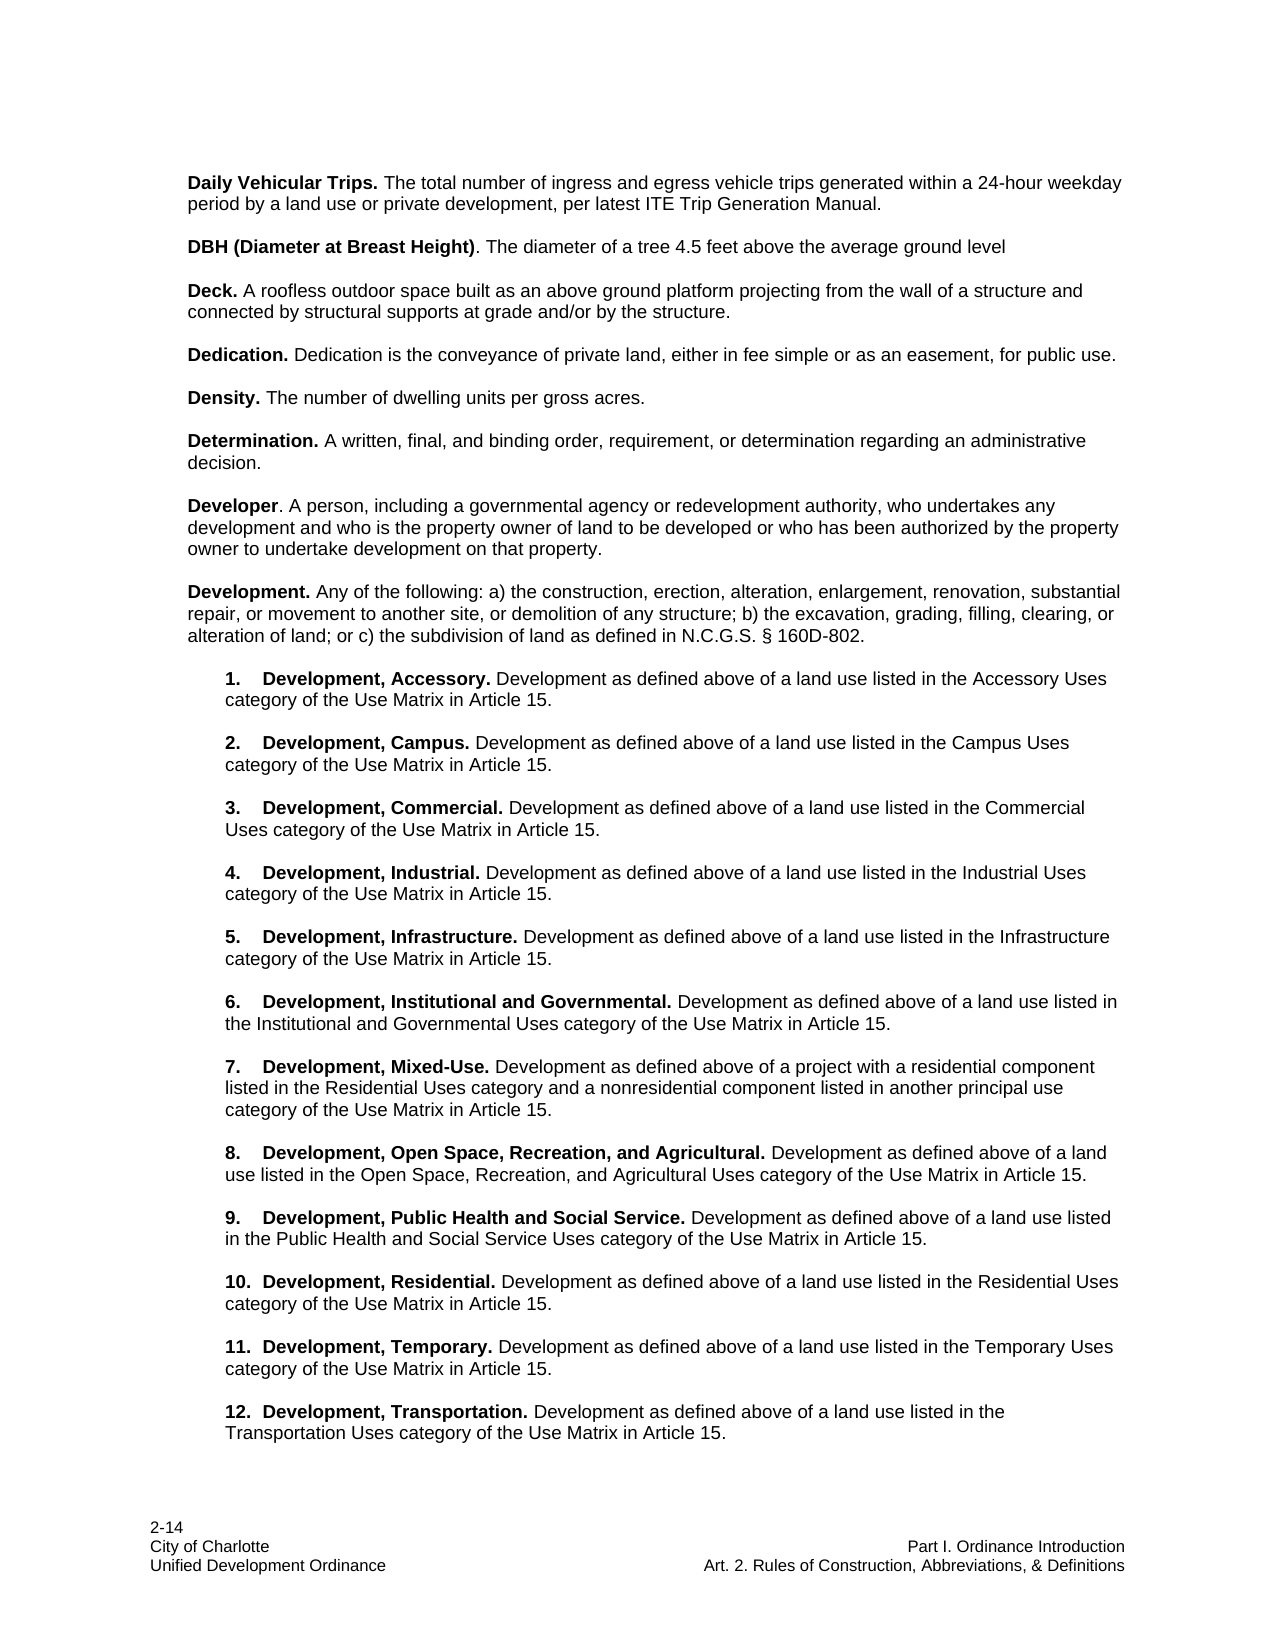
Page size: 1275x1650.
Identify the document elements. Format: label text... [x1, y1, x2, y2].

text 3. Development, Commercial. Development as defined above of a land use listed in the Commercial Uses category of the Use Matrix in Article 15. [225, 797, 1125, 840]
text Dedication. Dedication is the conveyance of private land, either in fee simple or as an easement, for public use. [187, 344, 1125, 366]
text 4. Development, Industrial. Development as defined above of a land use listed in the Industrial Uses category of the Use Matrix in Article 15. [225, 862, 1125, 905]
text 7. Development, Mixed-Use. Development as defined above of a project with a residential component listed in the Residential Uses category and a nonresidential component listed in another principal use category of the Use Matrix in Article 15. [225, 1056, 1125, 1120]
text 9. Development, Public Health and Social Service. Development as defined above of a land use listed in the Public Health and Social Service Uses category of the Use Matrix in Article 15. [225, 1207, 1125, 1250]
text Daily Vehicular Trips. The total number of ingress and egress vehicle trips generated within a 24-hour weekday period by a land use or private development, per latest ITE Trip Generation Manual. [187, 172, 1125, 215]
text Deck. A roofless outdoor space built as an above ground platform projecting from the wall of a structure and connected by structural supports at grade and/or by the structure. [187, 279, 1125, 322]
text 11. Development, Temporary. Development as defined above of a land use listed in the Temporary Uses category of the Use Matrix in Article 15. [225, 1336, 1125, 1379]
text 12. Development, Transportation. Development as defined above of a land use listed in the Transportation Uses category of the Use Matrix in Article 15. [225, 1401, 1125, 1444]
text 10. Development, Residential. Development as defined above of a land use listed in the Residential Uses category of the Use Matrix in Article 15. [225, 1271, 1125, 1314]
text Developer. A person, including a governmental agency or redevelopment authority, who undertakes any development and who is the property owner of land to be developed or who has been authorized by the property owner to undertake development on that property. [187, 495, 1125, 560]
text 1. Development, Accessory. Development as defined above of a land use listed in the Accessory Uses category of the Use Matrix in Article 15. [225, 667, 1125, 711]
text Determination. A written, final, and binding order, requirement, or determination regarding an administrative decision. [187, 430, 1125, 473]
text Density. The number of dwelling units per gross acres. [187, 387, 1125, 409]
text 6. Development, Institutional and Governmental. Development as defined above of a land use listed in the Institutional and Governmental Uses category of the Use Matrix in Article 15. [225, 991, 1125, 1034]
text 8. Development, Open Space, Recreation, and Agricultural. Development as defined above of a land use listed in the Open Space, Recreation, and Agricultural Uses category of the Use Matrix in Article 15. [225, 1142, 1125, 1185]
text DBH (Diameter at Breast Height). The diameter of a tree 4.5 feet above the average ground level [187, 236, 1125, 258]
text 5. Development, Infrastructure. Development as defined above of a land use listed in the Infrastructure category of the Use Matrix in Article 15. [225, 926, 1125, 969]
text Development. Any of the following: a) the construction, erection, alteration, enlargement, renovation, substantial repair, or movement to another site, or demolition of any structure; b) the excavation, grading, filling, clearing, or alteration of land; or c) the subdivision of land as defined in N.C.G.S. § 160D-802. [187, 581, 1125, 646]
text 2. Development, Campus. Development as defined above of a land use listed in the Campus Uses category of the Use Matrix in Article 15. [225, 732, 1125, 775]
